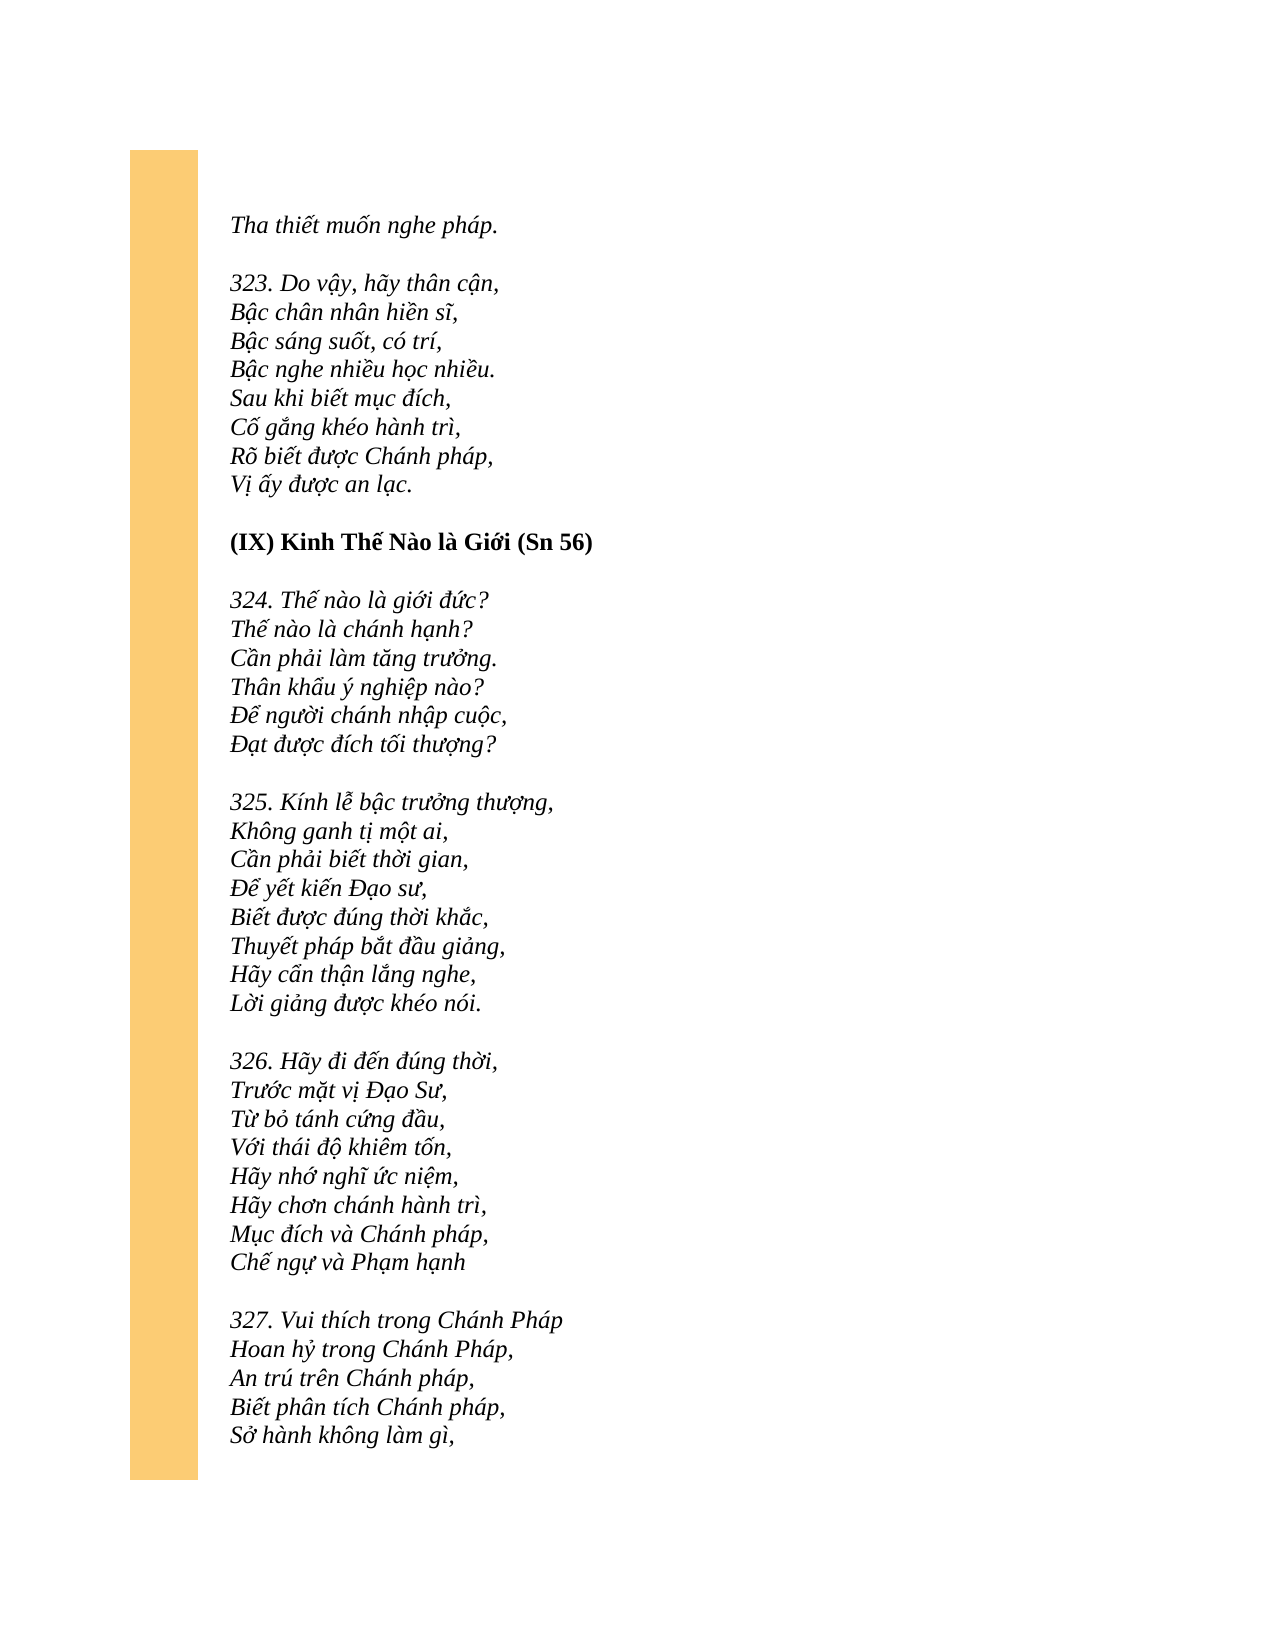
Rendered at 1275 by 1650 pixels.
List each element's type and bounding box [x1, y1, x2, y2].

table_header [130, 150, 198, 1480]
table_header [199, 150, 1145, 1480]
